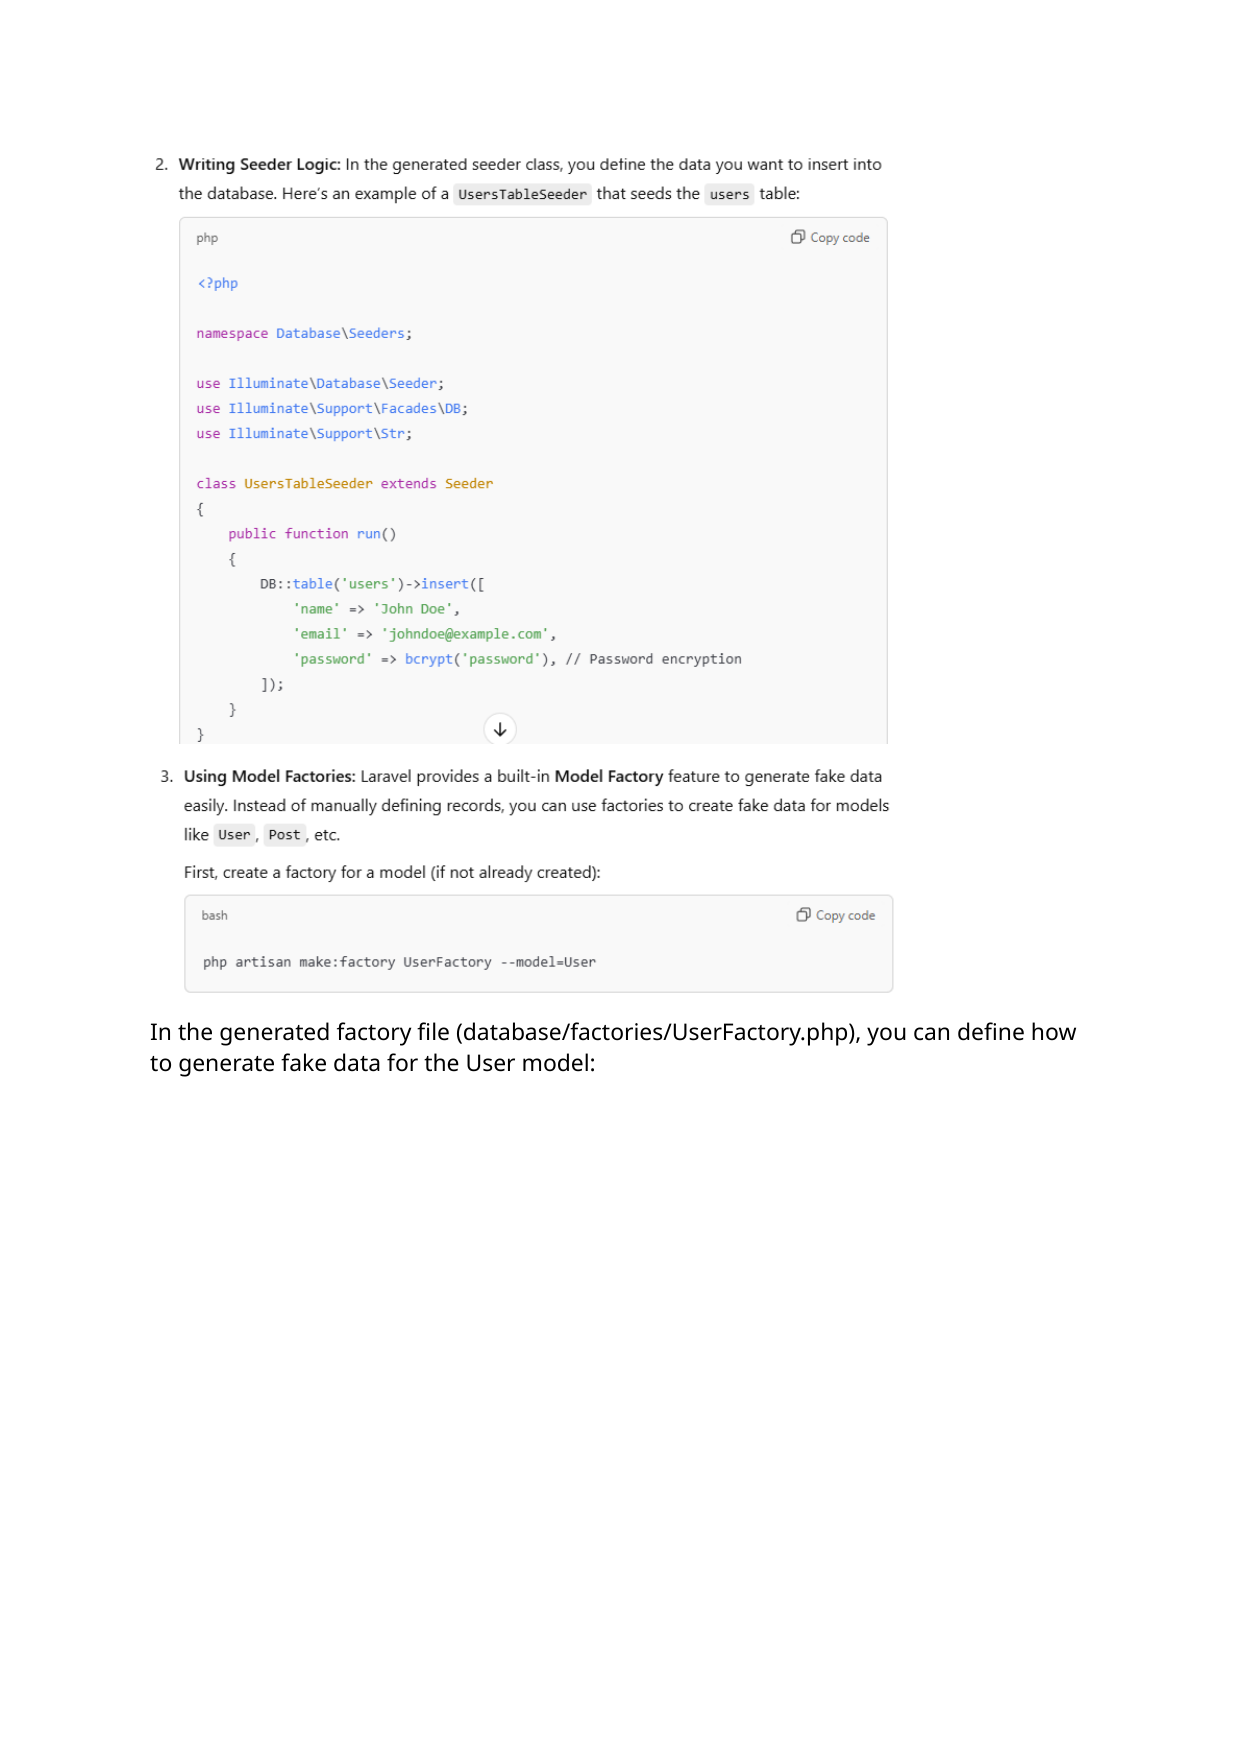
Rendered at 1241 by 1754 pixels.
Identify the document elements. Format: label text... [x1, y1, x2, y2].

picture [150, 760, 932, 999]
picture [150, 150, 917, 744]
text In the generated factory file (database/factories/UserFactory.php), you can define how to generate fake data for the User model: [150, 1016, 1090, 1078]
